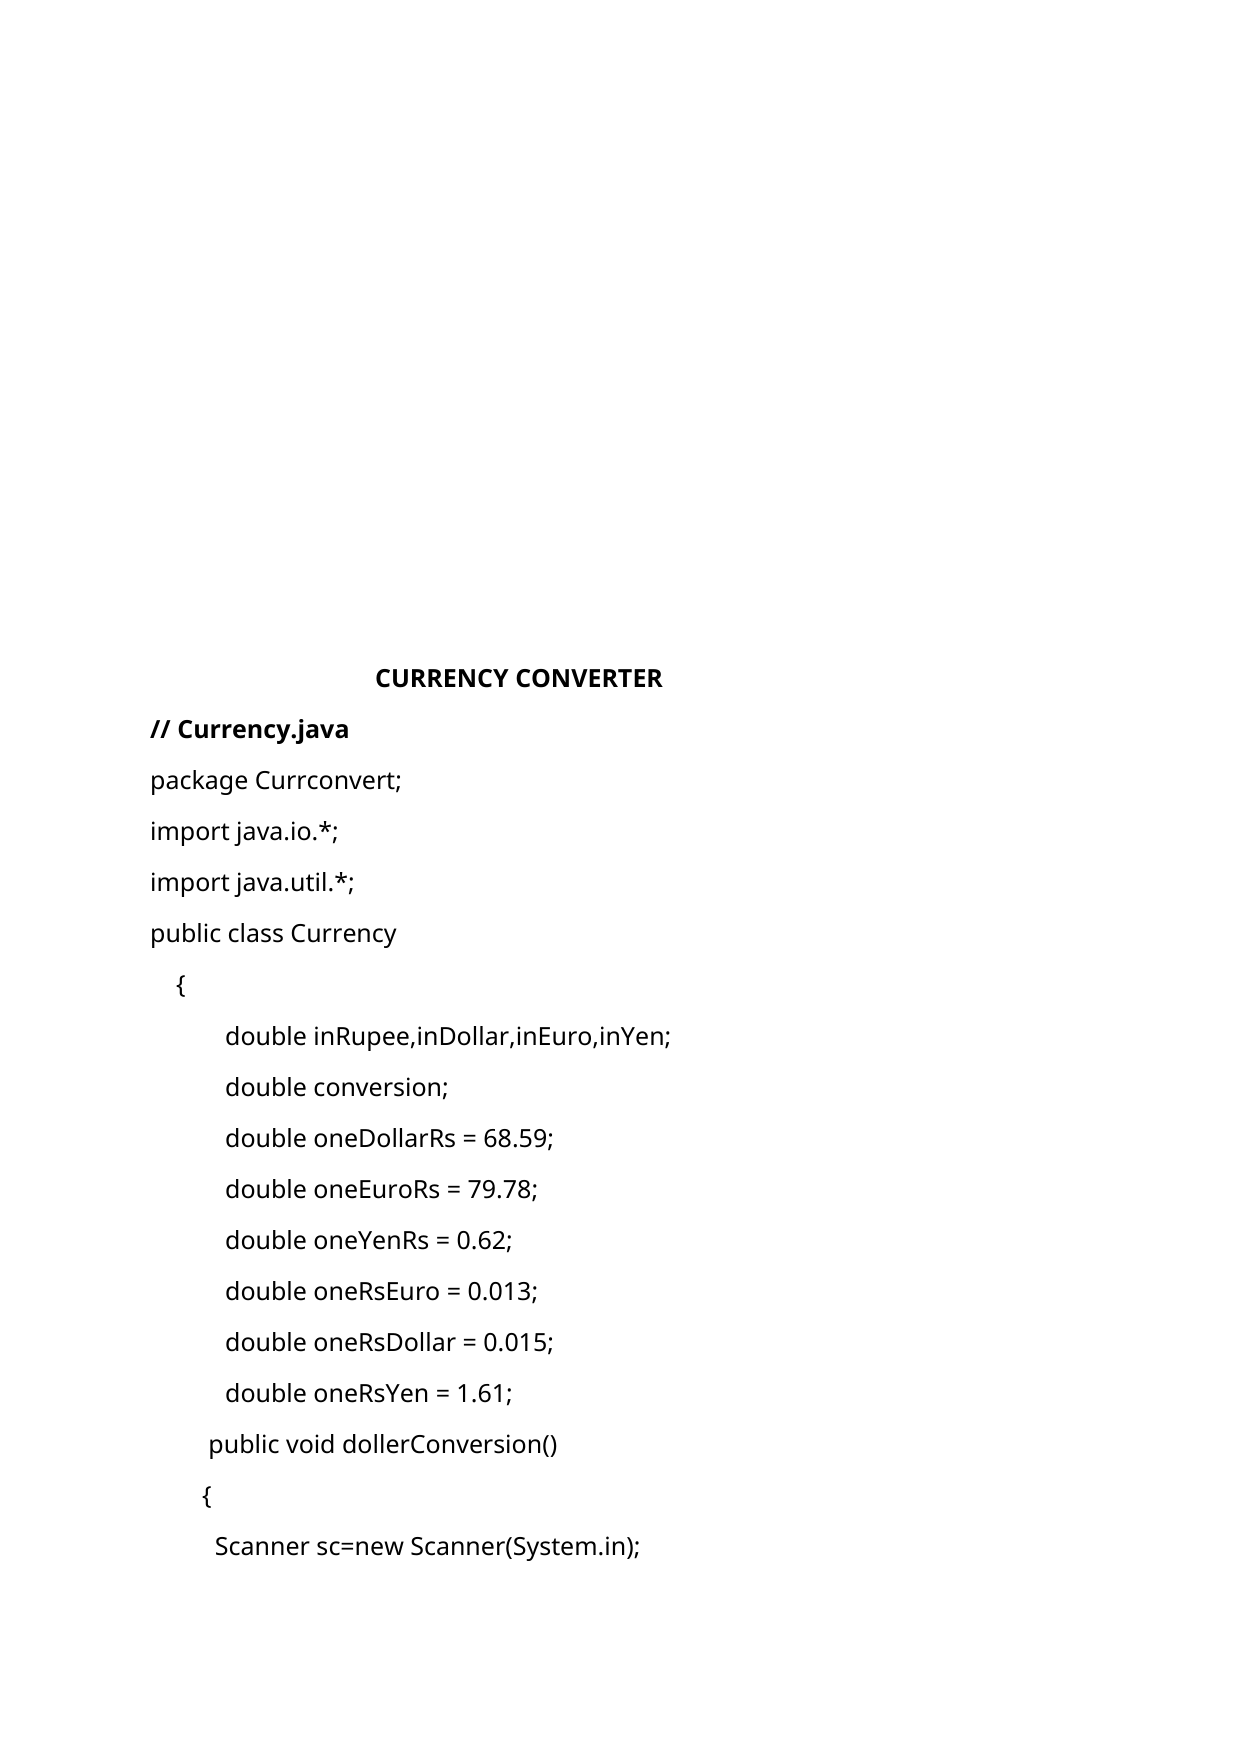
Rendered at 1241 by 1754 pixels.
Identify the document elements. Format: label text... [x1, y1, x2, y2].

text double oneEuroRs = 79.78; [150, 1171, 1090, 1205]
text { [150, 967, 1090, 1001]
text double oneYenRs = 0.62; [150, 1222, 1090, 1256]
text double oneRsYen = 1.61; [150, 1376, 1090, 1409]
text import java.util.*; [150, 865, 1090, 899]
text import java.io.*; [150, 814, 1090, 848]
text package Currconvert; [150, 763, 1090, 797]
text // Currency.java [150, 712, 1090, 746]
text double oneDollarRs = 68.59; [150, 1120, 1090, 1154]
text double conversion; [150, 1069, 1090, 1103]
text double inRupee,inDollar,inEuro,inYen; [150, 1018, 1090, 1052]
text public void dollerConversion() [150, 1427, 1090, 1461]
text double oneRsDollar = 0.015; [150, 1324, 1090, 1358]
text { [150, 1478, 1090, 1512]
text double oneRsEuro = 0.013; [150, 1273, 1090, 1307]
text Scanner sc=new Scanner(System.in); [150, 1529, 1090, 1563]
text CURRENCY CONVERTER [150, 661, 1090, 695]
text public class Currency [150, 916, 1090, 950]
